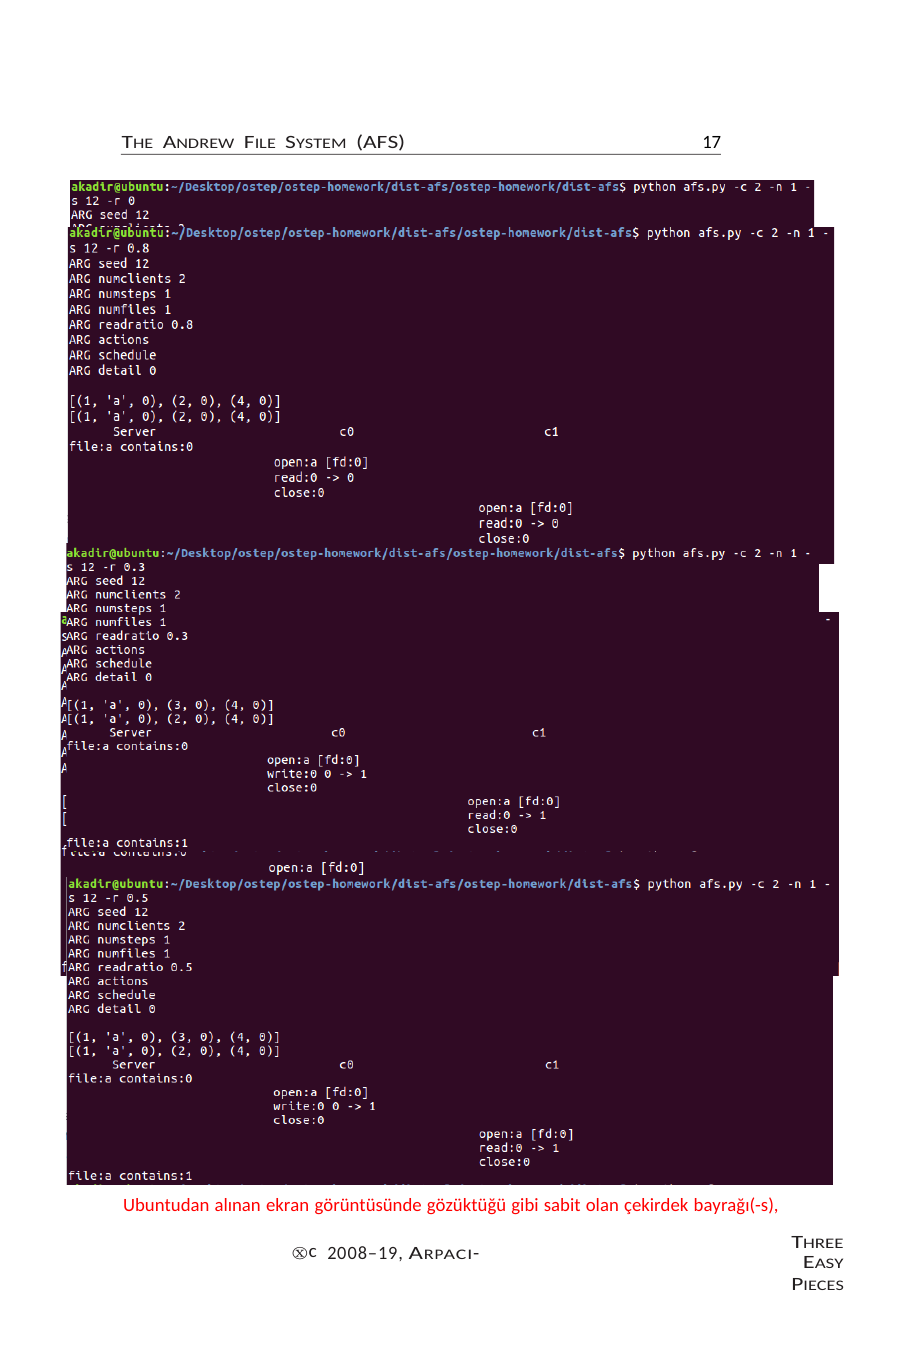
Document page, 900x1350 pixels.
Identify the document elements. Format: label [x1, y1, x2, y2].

text [123, 1185, 779, 1216]
picture [60, 180, 839, 1185]
